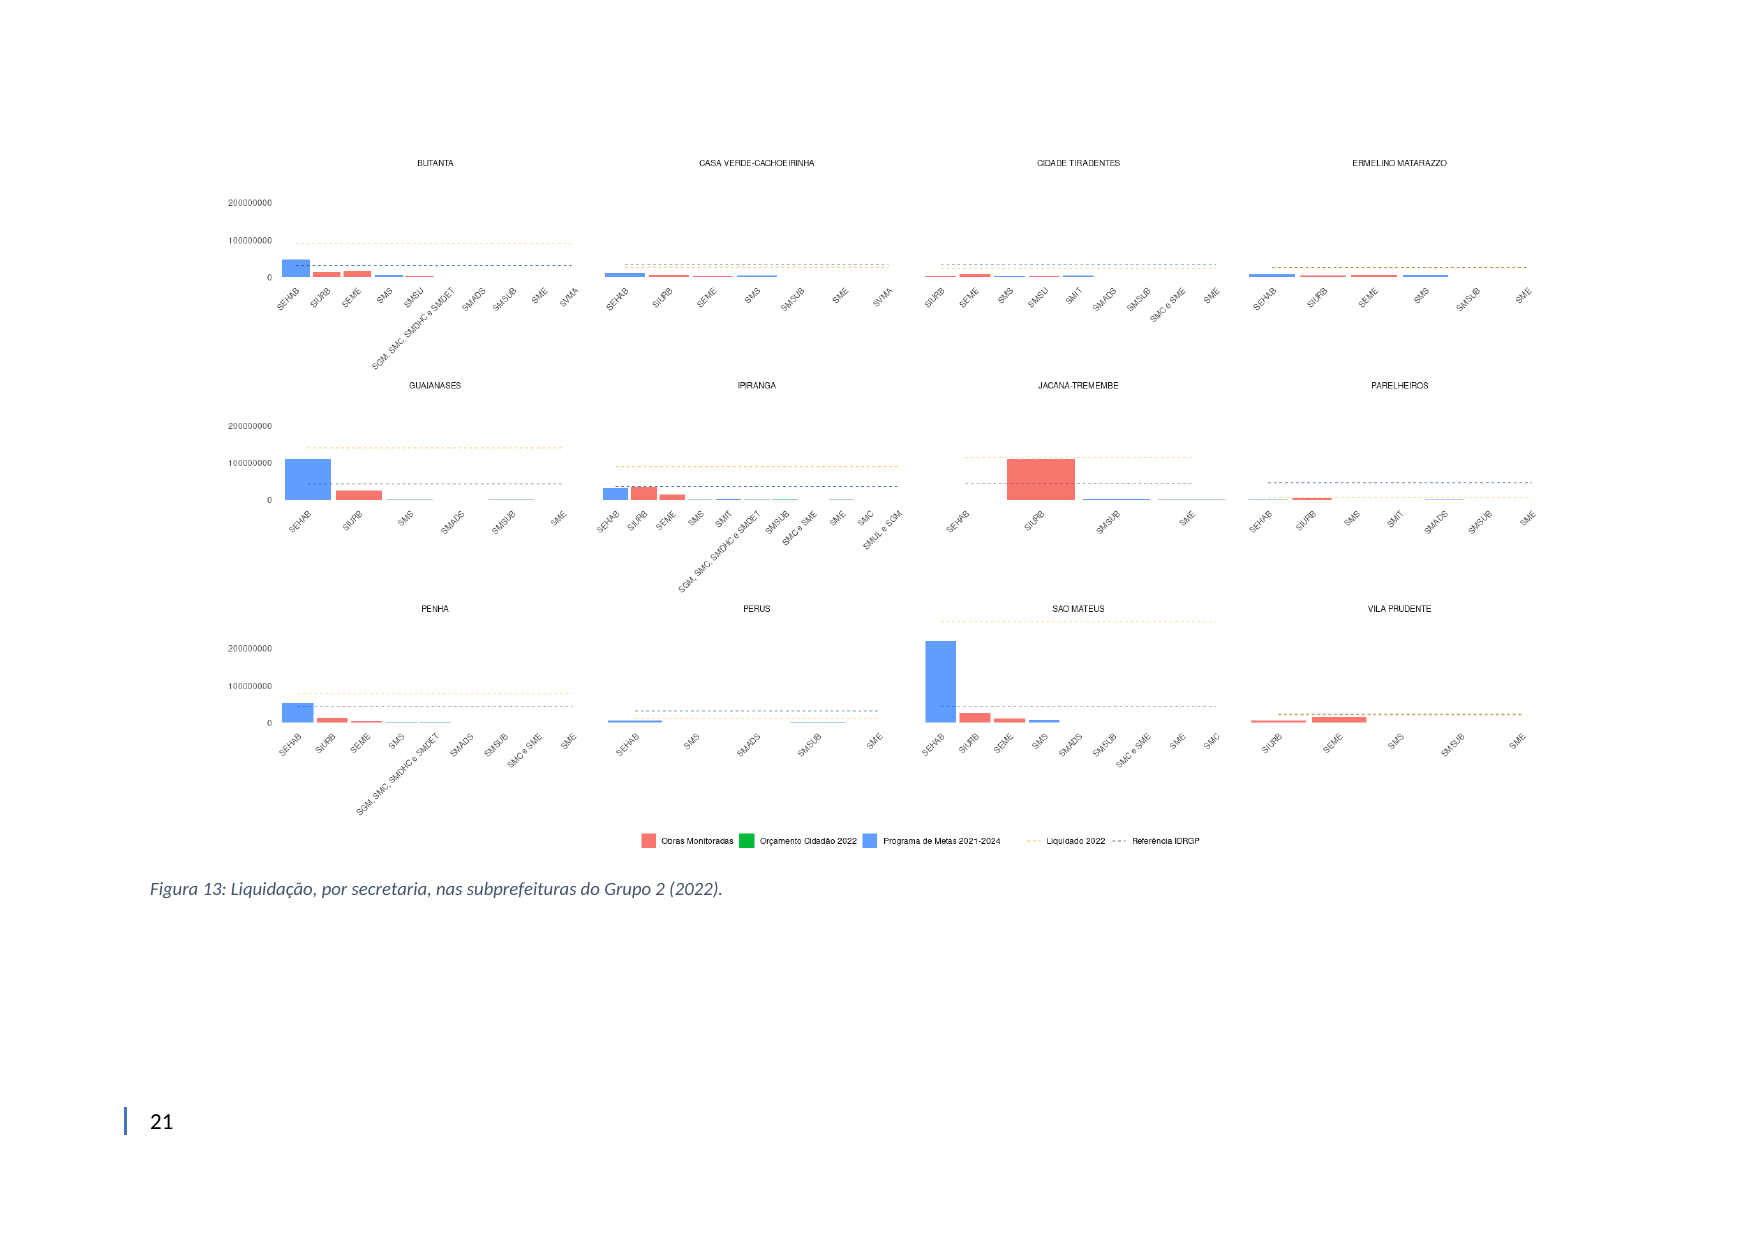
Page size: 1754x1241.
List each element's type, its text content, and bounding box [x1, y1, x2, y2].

text Figura 13: Liquidação, por secretaria, nas subprefeituras do Grupo 2 (2022). [150, 877, 1604, 900]
picture [223, 150, 1563, 859]
